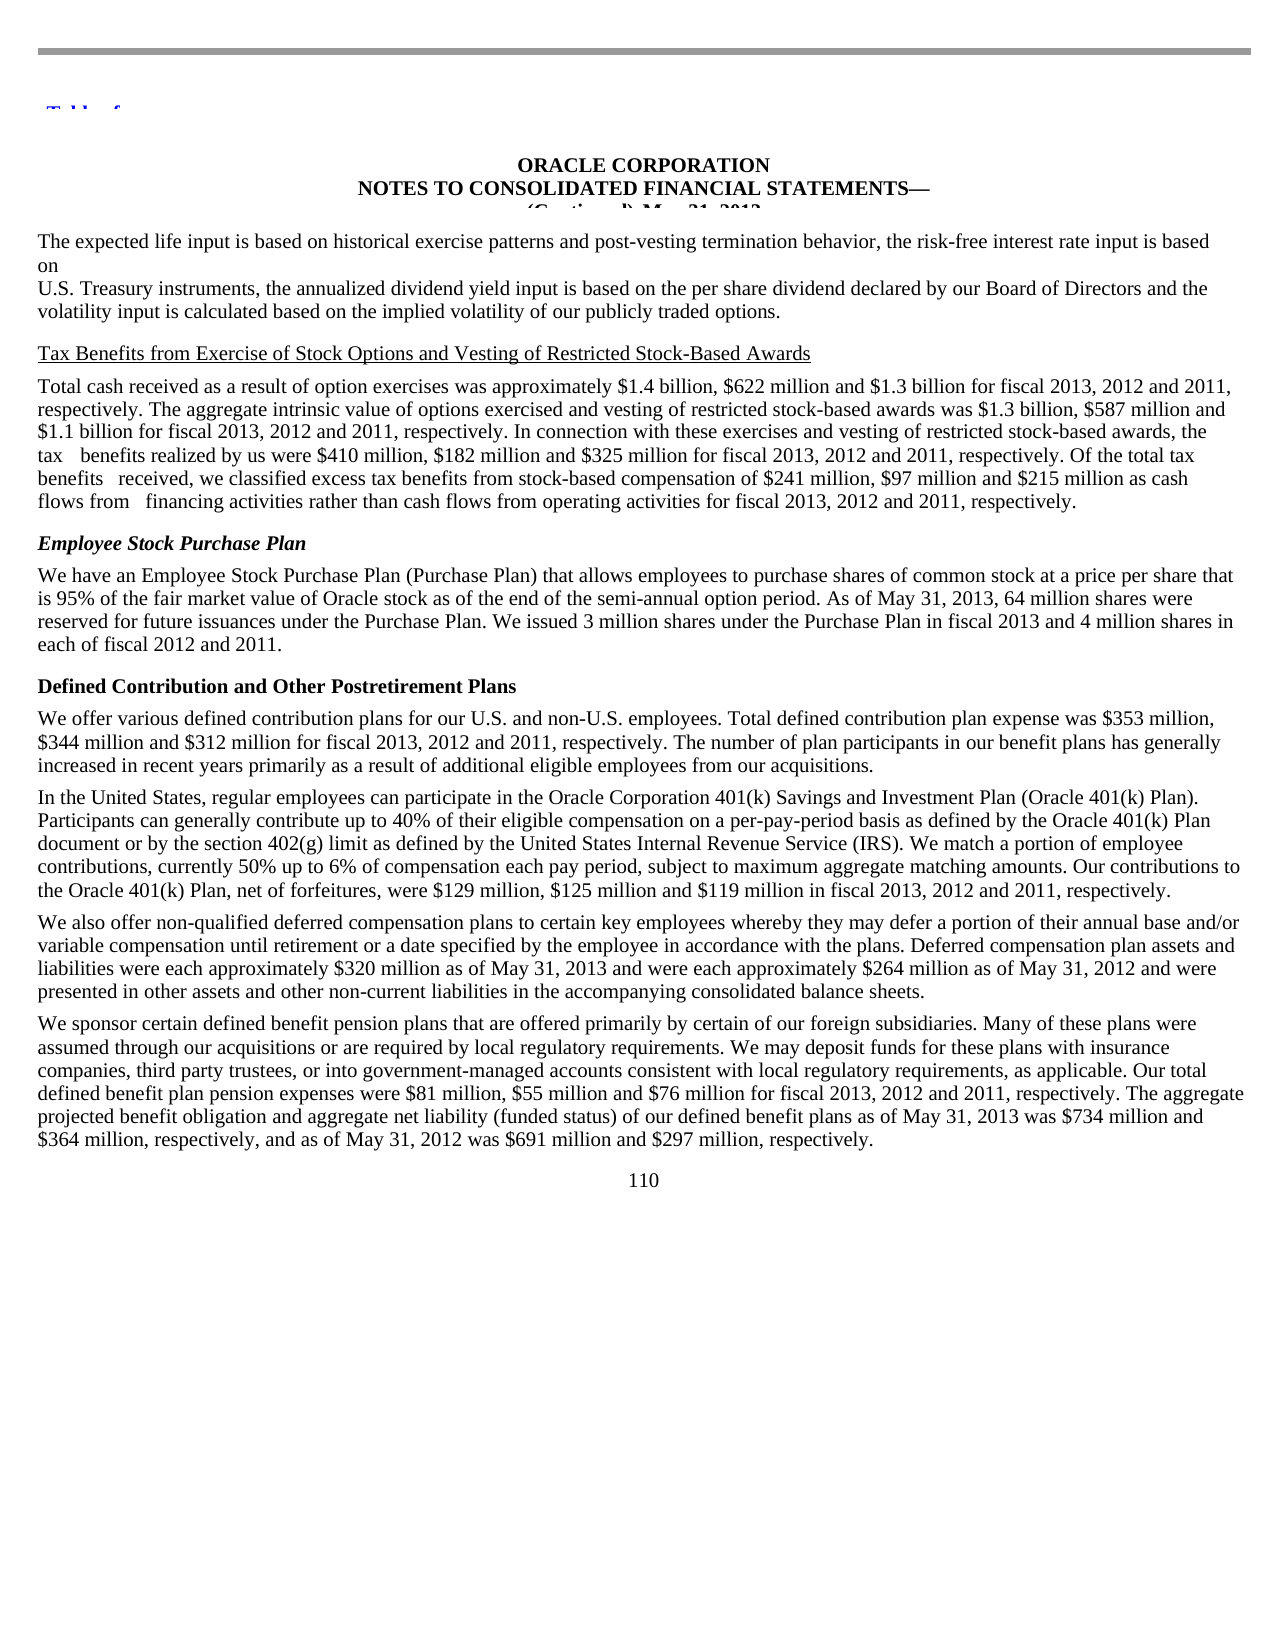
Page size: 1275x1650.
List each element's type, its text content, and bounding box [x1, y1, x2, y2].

text The expected life input is based on historical exercise patterns and post-vesting termination behavior, the risk-free interest rate input is based on [37, 229, 1230, 277]
text Total cash received as a result of option exercises was approximately $1.4 billion, $622 million and $1.3 billion for fiscal 2013, 2012 and 2011, respectively. The aggregate intrinsic value of options exercised and vesting of restricted stock-based awards was $1.3 billion, $587 million and [37, 375, 1234, 421]
text We offer various defined contribution plans for our U.S. and non-U.S. employees. Total defined contribution plan expense was $353 million, [37, 707, 1230, 730]
text $344 million and $312 million for fiscal 2013, 2012 and 2011, respectively. The number of plan participants in our benefit plans has generally increased in recent years primarily as a result of additional eligible employees from our acquisitions. [37, 731, 1250, 777]
subtitle Employee Stock Purchase Plan [37, 531, 1230, 555]
text $364 million, respectively, and as of May 31, 2012 was $691 million and $297 million, respectively. [37, 1128, 1230, 1151]
subtitle Defined Contribution and Other Postretirement Plans [37, 674, 1230, 698]
text We sponsor certain defined benefit pension plans that are offered primarily by certain of our foreign subsidiaries. Many of these plans were assumed through our acquisitions or are required by local regulatory requirements. We may deposit funds for these plans with insurance companies, third party trustees, or into government-managed accounts consistent with local regulatory requirements, as applicable. Our total defined benefit plan pension expenses were $81 million, $55 million and $76 million for fiscal 2013, 2012 and 2011, respectively. The aggregate projected benefit obligation and aggregate net liability (funded status) of our defined benefit plans as of May 31, 2013 was $734 million and [37, 1012, 1250, 1128]
text 110 [326, 1168, 961, 1192]
text $1.1 billion for fiscal 2013, 2012 and 2011, respectively. In connection with these exercises and vesting of restricted stock-based awards, the tax benefits realized by us were $410 million, $182 million and $325 million for fiscal 2013, 2012 and 2011, respectively. Of the total tax benefits received, we classified excess tax benefits from stock-based compensation of $241 million, $97 million and $215 million as cash flows from financing activities rather than cash flows from operating activities for fiscal 2013, 2012 and 2011, respectively. [37, 421, 1234, 513]
text U.S. Treasury instruments, the annualized dividend yield input is based on the per share dividend declared by our Board of Directors and the volatility input is calculated based on the implied volatility of our publicly traded options. [37, 277, 1234, 323]
text In the United States, regular employees can participate in the Oracle Corporation 401(k) Savings and Investment Plan (Oracle 401(k) Plan). Participants can generally contribute up to 40% of their eligible compensation on a per-pay-period basis as defined by the Oracle 401(k) Plan document or by the section 402(g) limit as defined by the United States Internal Revenue Service (IRS). We match a portion of employee contributions, currently 50% up to 6% of compensation each pay period, subject to maximum aggregate matching amounts. Our contributions to the Oracle 401(k) Plan, net of forfeitures, were $129 million, $125 million and $119 million in fiscal 2013, 2012 and 2011, respectively. [37, 786, 1250, 902]
text Tax Benefits from Exercise of Stock Options and Vesting of Restricted Stock-Based Awards [37, 341, 1264, 365]
text We have an Employee Stock Purchase Plan (Purchase Plan) that allows employees to purchase shares of common stock at a price per share that is 95% of the fair market value of Oracle stock as of the end of the semi-annual option period. As of May 31, 2013, 64 million shares were reserved for future issuances under the Purchase Plan. We issued 3 million shares under the Purchase Plan in fiscal 2013 and 4 million shares in each of fiscal 2012 and 2011. [37, 564, 1234, 656]
text We also offer non-qualified deferred compensation plans to certain key employees whereby they may defer a portion of their annual base and/or variable compensation until retirement or a date specified by the employee in accordance with the plans. Deferred compensation plan assets and liabilities were each approximately $320 million as of May 31, 2013 and were each approximately $264 million as of May 31, 2012 and were presented in other assets and other non-current liabilities in the accompanying consolidated balance sheets. [37, 911, 1250, 1003]
